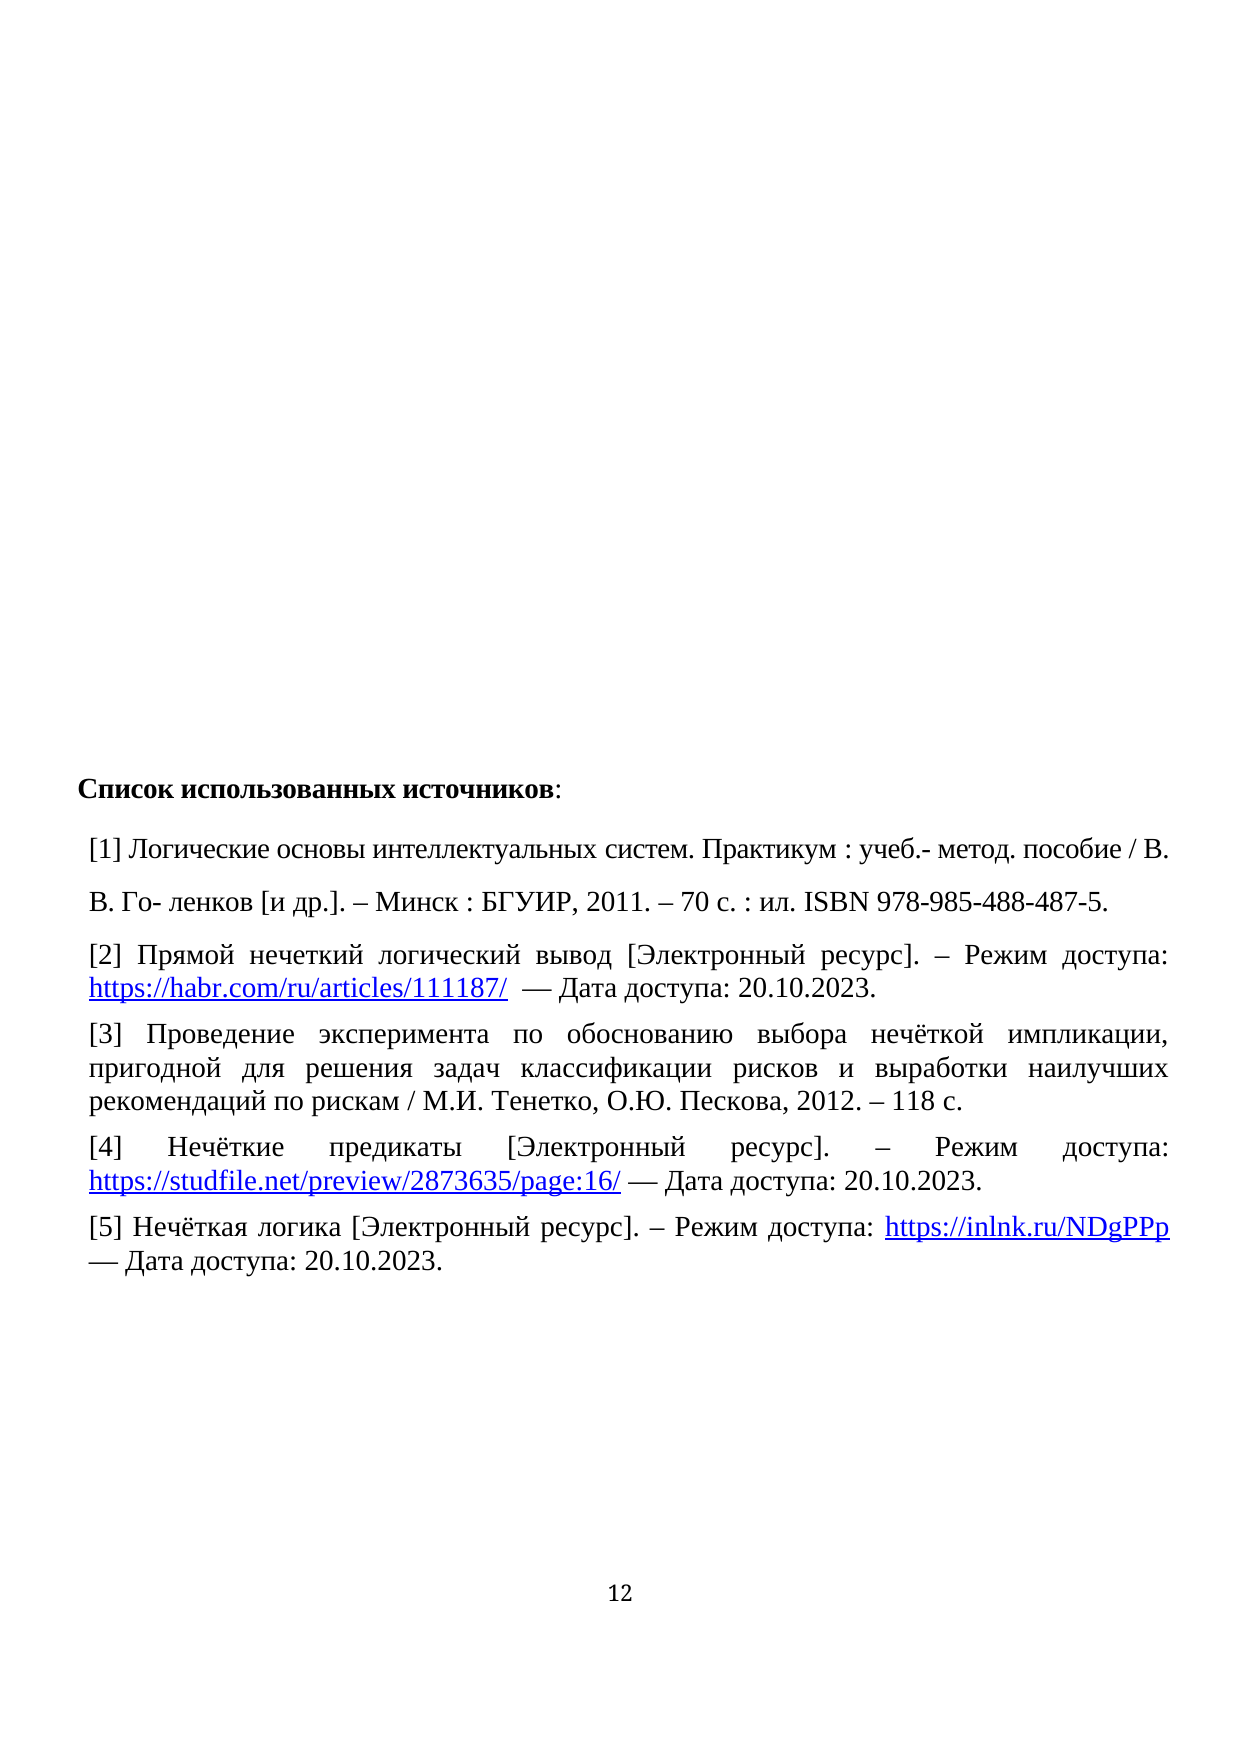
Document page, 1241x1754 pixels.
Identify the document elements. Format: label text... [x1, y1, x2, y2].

text [1] Логические основы интеллектуальных систем. Практикум : учеб.- метод. пособие / В. В. Го- ленков [и др.]. – Минск : БГУИР, 2011. – 70 с. : ил. ISBN 978-985-488-487-5. [88, 831, 1169, 917]
subtitle [4] Нечёткие предикаты [Электронный ресурс]. – Режим доступа: https://studfile.net/preview/2873635/page:16/ — Дата доступа: 20.10.2023. [88, 1129, 1169, 1197]
subtitle [2] Прямой нечеткий логический вывод [Электронный ресурс]. – Режим доступа: https://habr.com/ru/articles/111187/ — Дата доступа: 20.10.2023. [88, 937, 1169, 1004]
text Список использованных источников: [77, 771, 1163, 804]
subtitle [5] Нечёткая логика [Электронный ресурс]. – Режим доступа: https://inlnk.ru/NDgPPp — Дата доступа: 20.10.2023. [88, 1209, 1169, 1276]
subtitle [3] Проведение эксперимента по обоснованию выбора нечёткой импликации, пригодной для решения задач классификации рисков и выработки наилучших рекомендаций по рискам / М.И. Тенетко, О.Ю. Пескова, 2012. – 118 c. [88, 1016, 1169, 1117]
